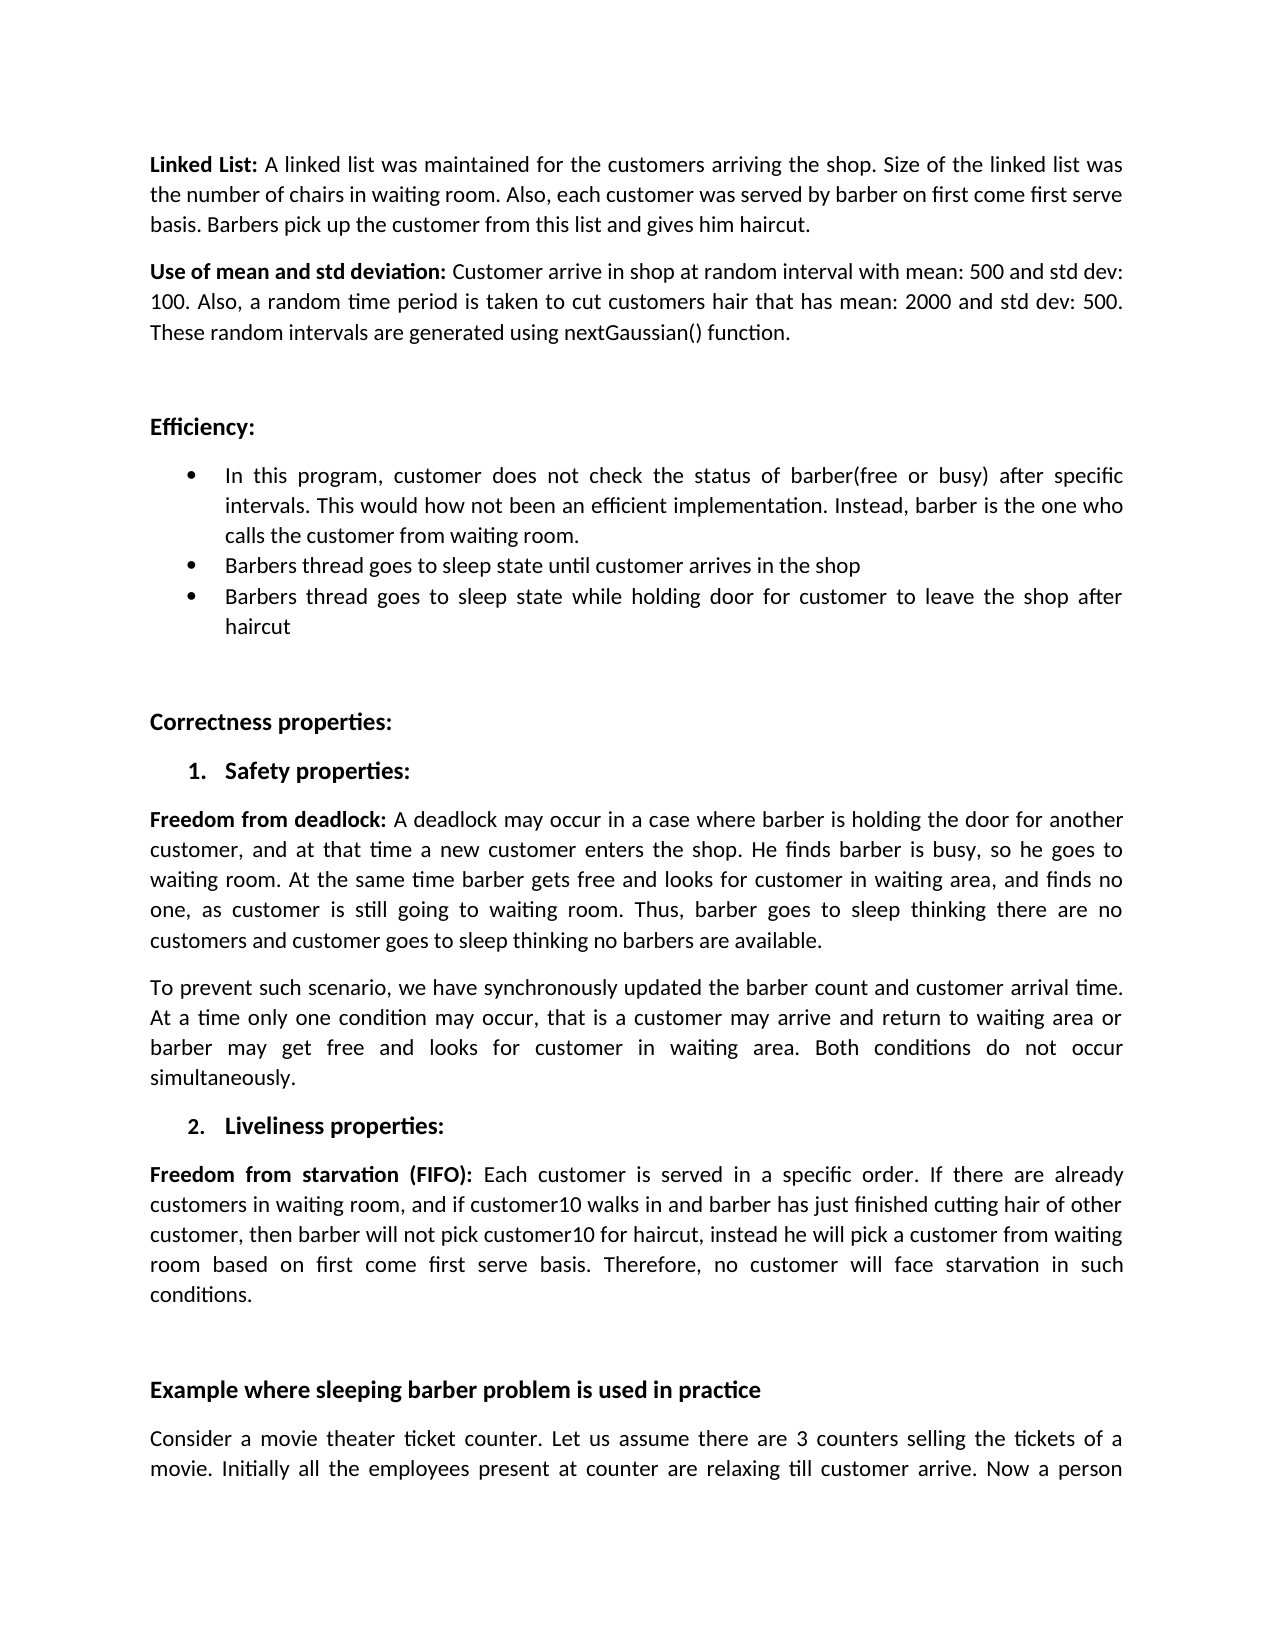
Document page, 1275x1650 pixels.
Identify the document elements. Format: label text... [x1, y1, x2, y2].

list Barbers thread goes to sleep state until customer arrives in the shop [187, 552, 1125, 580]
text Efficiency: [150, 411, 1125, 442]
text Freedom from deadlock: A deadlock may occur in a case where barber is holding the door for another customer, and at that time a new customer enters the shop. He finds barber is busy, so he goes to waiting room. At the same time barber gets free and looks for customer in waiting area, and finds no one, as customer is still going to waiting room. Thus, barber goes to sleep thinking there are no customers and customer goes to sleep thinking no barbers are available. [150, 805, 1125, 954]
list In this program, customer does not check the status of barber(free or busy) after specific intervals. This would how not been an efficient implementation. Instead, barber is the one who calls the customer from waiting room. [187, 461, 1125, 549]
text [150, 1424, 1125, 1482]
text Example where sleeping barber problem is used in practice [150, 1374, 1125, 1405]
text Linked List: A linked list was maintained for the customers arriving the shop. Size of the linked list was the number of chairs in waiting room. Also, each customer was served by barber on first come first serve basis. Barbers pick up the customer from this list and gives him haircut. [150, 150, 1125, 238]
text Correctness properties: [150, 706, 1125, 736]
list Barbers thread goes to sleep state while holding door for customer to leave the shop after haircut [187, 582, 1125, 640]
list Safety properties: [187, 755, 1125, 786]
list Liveliness properties: [187, 1110, 1125, 1141]
text Freedom from starvation (FIFO): Each customer is served in a specific order. If there are already customers in waiting room, and if customer10 walks in and barber has just finished cutting hair of other customer, then barber will not pick customer10 for haircut, instead he will pick a customer from waiting room based on first come first serve basis. Therefore, no customer will face starvation in such conditions. [150, 1160, 1125, 1309]
text To prevent such scenario, we have synchronously updated the barber count and customer arrival time. At a time only one condition may occur, that is a customer may arrive and return to waiting area or barber may get free and looks for customer in waiting area. Both conditions do not occur simultaneously. [150, 973, 1125, 1091]
text Use of mean and std deviation: Customer arrive in shop at random interval with mean: 500 and std dev: 100. Also, a random time period is taken to cut customers hair that has mean: 2000 and std dev: 500. These random intervals are generated using nextGaussian() function. [150, 257, 1125, 346]
